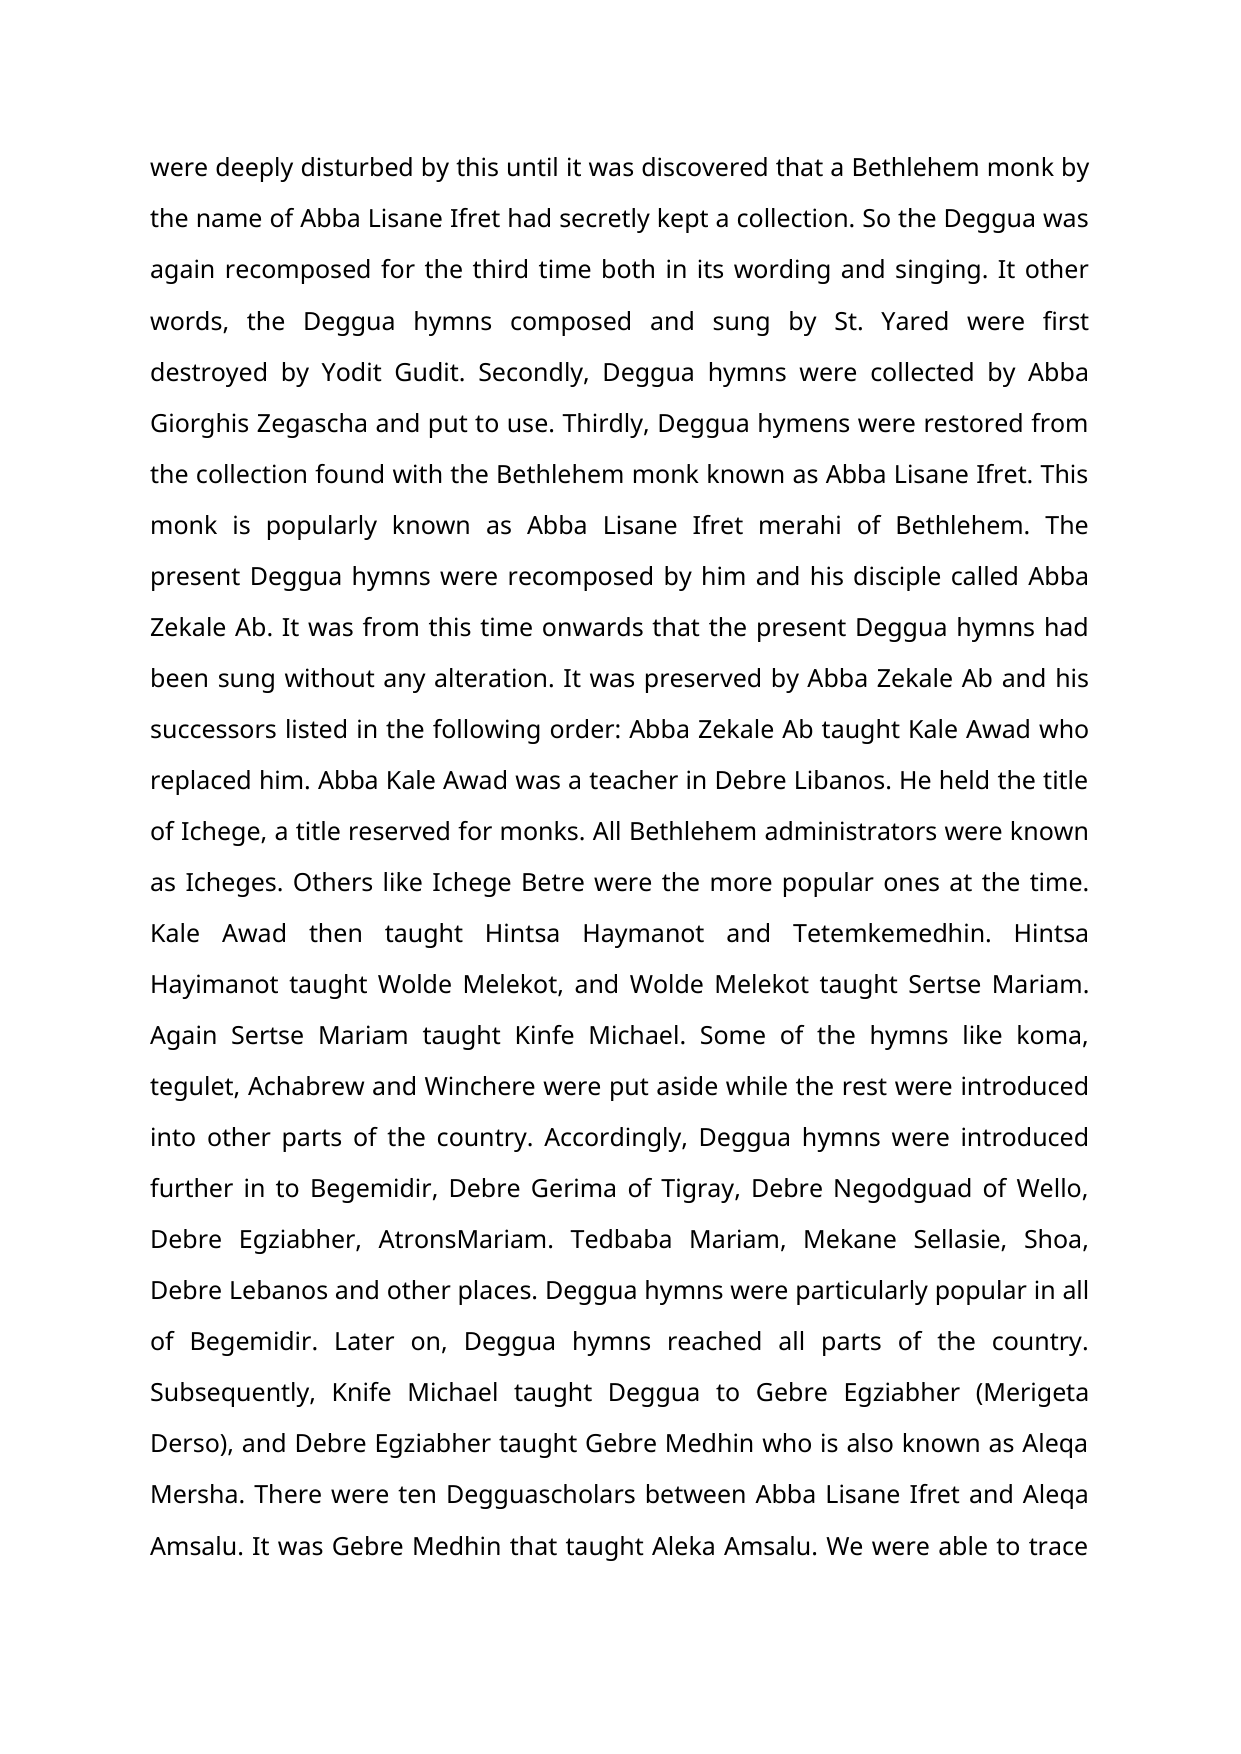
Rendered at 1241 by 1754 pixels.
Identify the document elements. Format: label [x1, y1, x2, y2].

text [150, 150, 1090, 1562]
